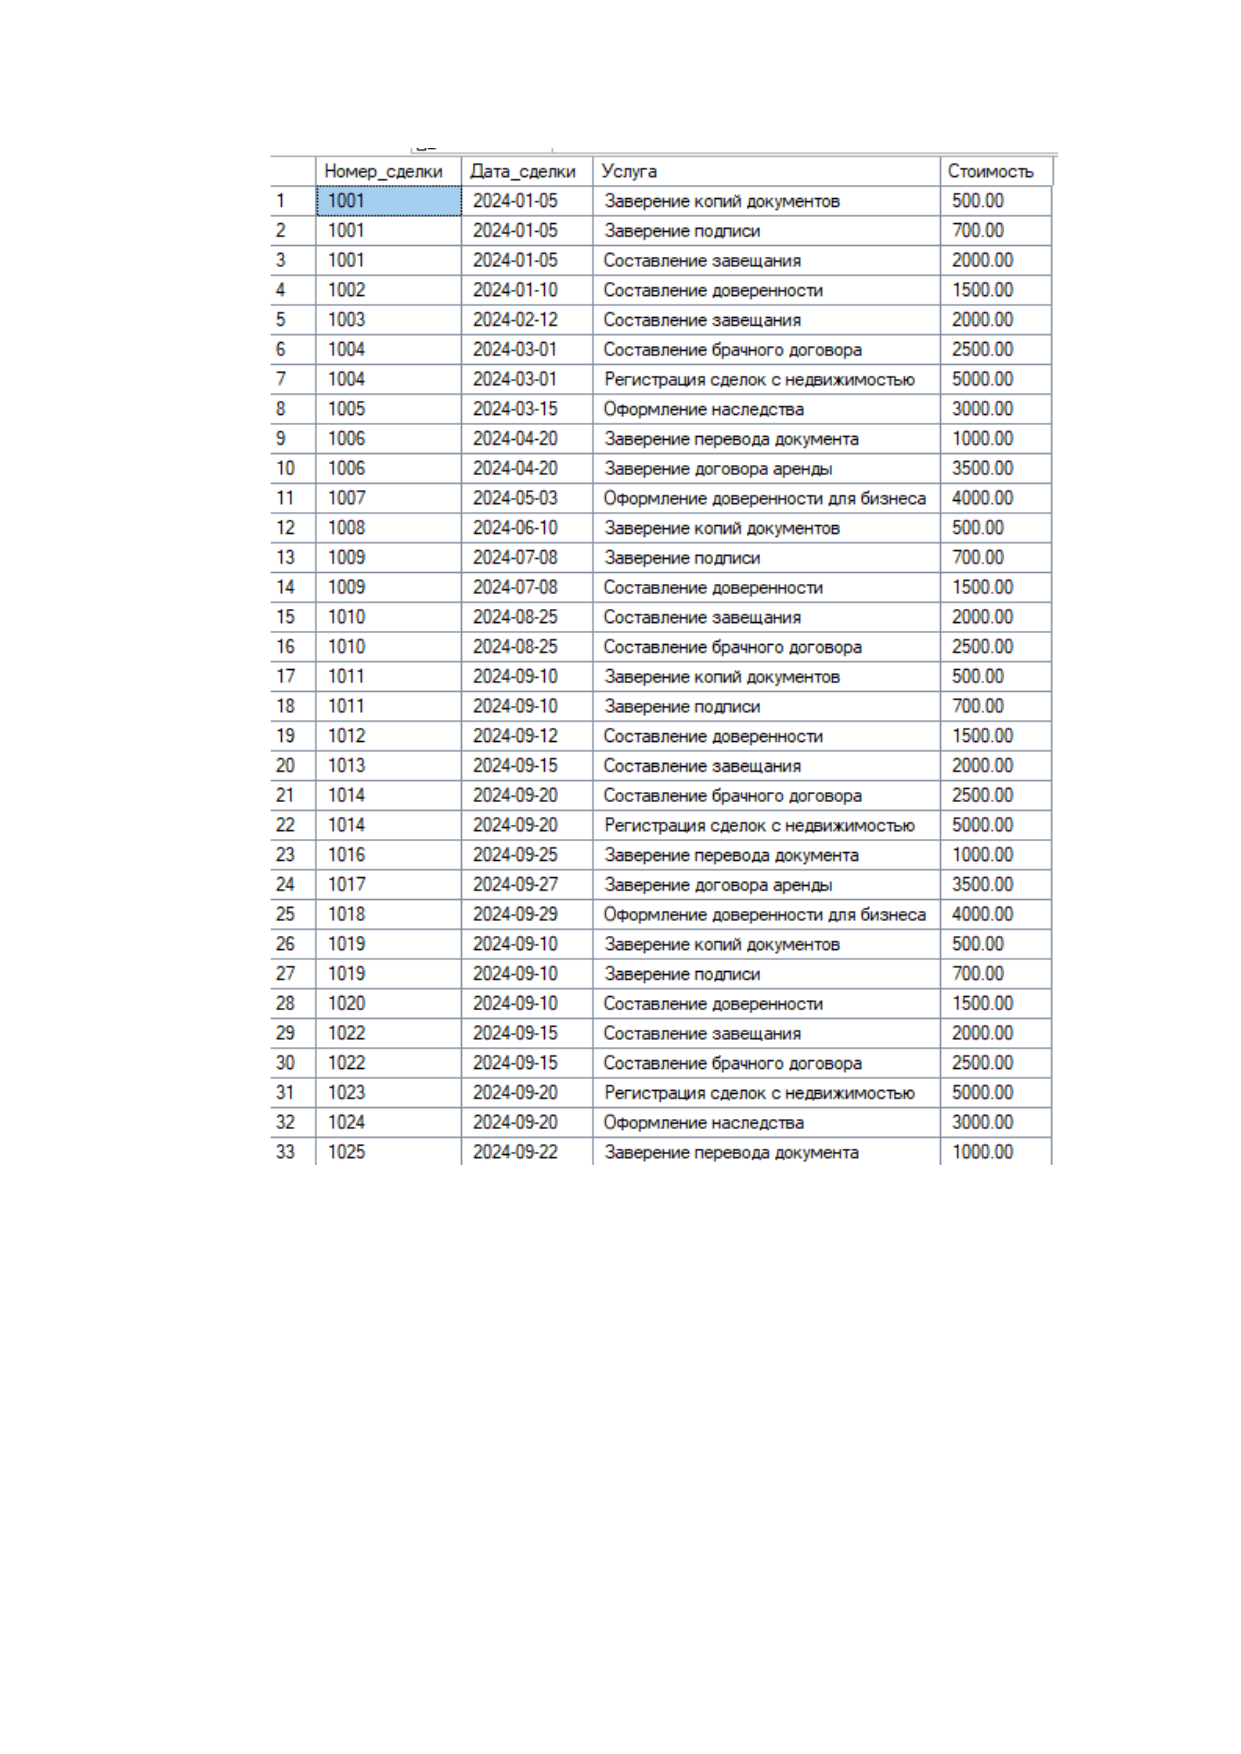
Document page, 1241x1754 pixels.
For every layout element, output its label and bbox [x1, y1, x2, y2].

picture [270, 148, 1059, 1165]
